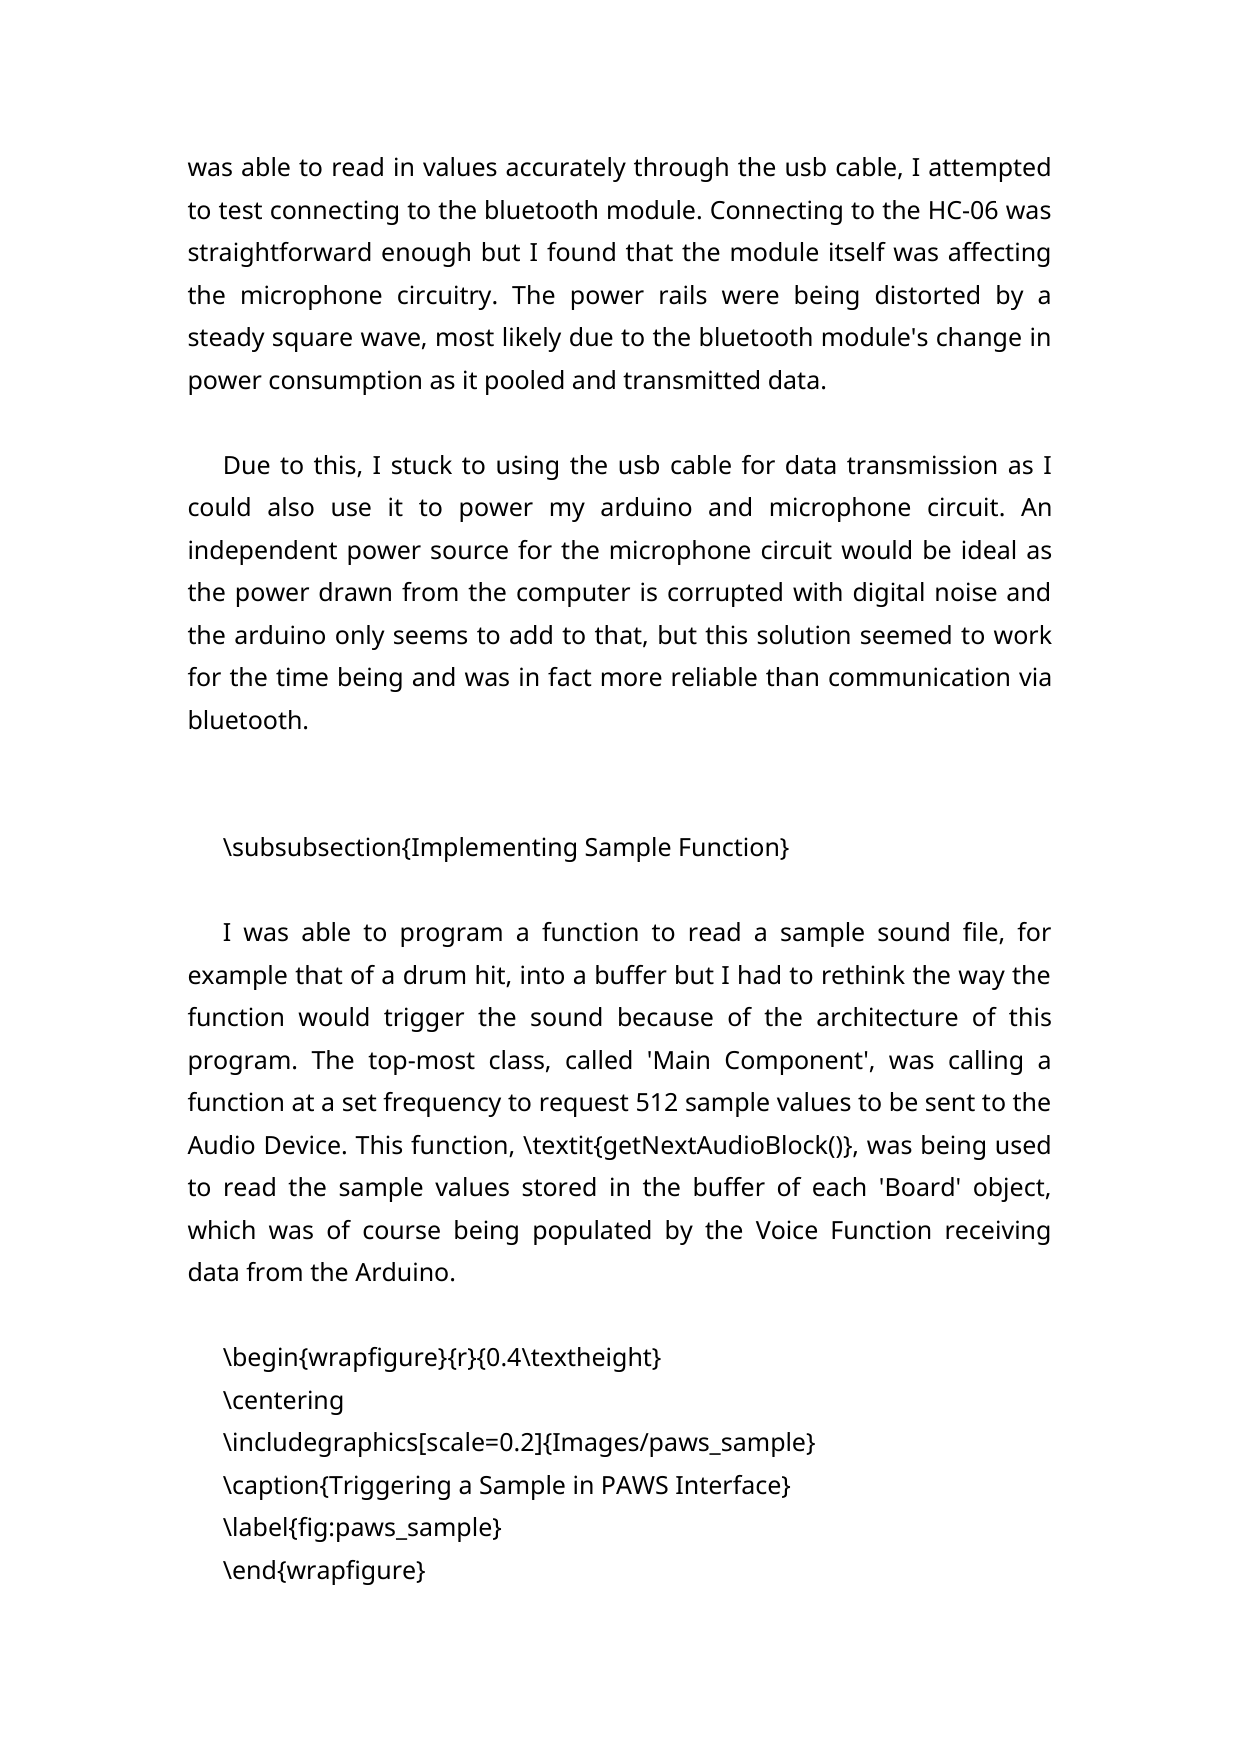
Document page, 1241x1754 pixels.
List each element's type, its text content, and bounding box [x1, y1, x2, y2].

text \includegraphics[scale=0.2]{Images/paws_sample} [187, 1425, 1053, 1459]
text \label{fig:paws_sample} [187, 1510, 1053, 1544]
text I was able to program a function to read a sample sound file, for example that of a drum hit, into a buffer but I had to rethink the way the function would trigger the sound because of the architecture of this program. The top-most class, called 'Main Component', was calling a function at a set frequency to request 512 sample values to be sent to the Audio Device. This function, \textit{getNextAudioBlock()}, was being used to read the sample values stored in the buffer of each 'Board' object, which was of course being populated by the Voice Function receiving data from the Arduino. [187, 915, 1053, 1289]
text \subsubsection{Implementing Sample Function} [187, 830, 1053, 864]
text \end{wrapfigure} [187, 1552, 1053, 1587]
text \centering [187, 1382, 1053, 1417]
text \caption{Triggering a Sample in PAWS Interface} [187, 1467, 1053, 1502]
text \begin{wrapfigure}{r}{0.4\textheight} [187, 1340, 1053, 1374]
text Due to this, I stuck to using the usb cable for data transmission as I could also use it to power my arduino and microphone circuit. An independent power source for the microphone circuit would be ideal as the power drawn from the computer is corrupted with digital noise and the arduino only seems to add to that, but this solution seemed to work for the time being and was in fact more reliable than communication via bluetooth. [187, 447, 1053, 737]
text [187, 150, 1053, 397]
